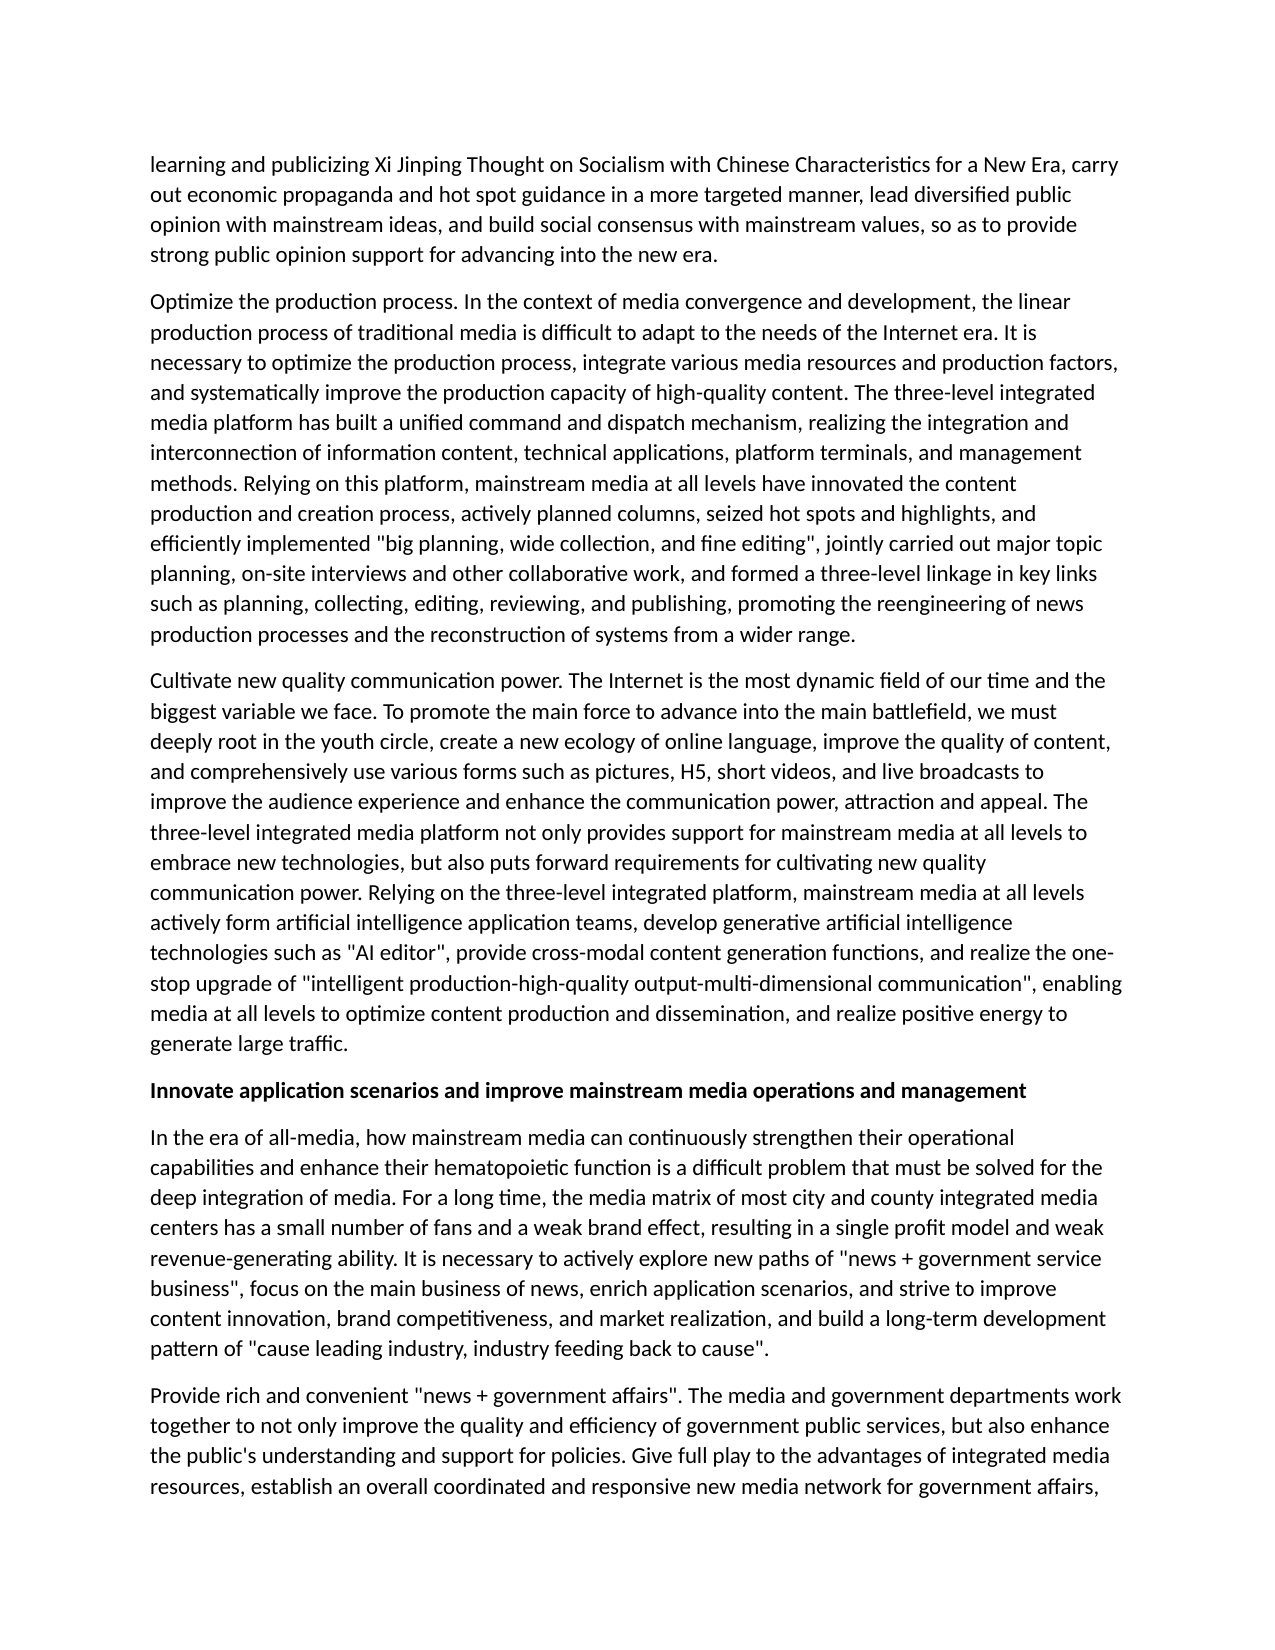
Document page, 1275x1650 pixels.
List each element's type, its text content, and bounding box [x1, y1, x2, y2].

text Innovate application scenarios and improve mainstream media operations and management [150, 1076, 1125, 1104]
text In the era of all-media, how mainstream media can continuously strengthen their operational capabilities and enhance their hematopoietic function is a difficult problem that must be solved for the deep integration of media. For a long time, the media matrix of most city and county integrated media centers has a small number of fans and a weak brand effect, resulting in a single profit model and weak revenue-generating ability. It is necessary to actively explore new paths of "news + government service business", focus on the main business of news, enrich application scenarios, and strive to improve content innovation, brand competitiveness, and market realization, and build a long-term development pattern of "cause leading industry, industry feeding back to cause". [150, 1123, 1125, 1362]
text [150, 150, 1125, 269]
text Optimize the production process. In the context of media convergence and development, the linear production process of traditional media is difficult to adapt to the needs of the Internet era. It is necessary to optimize the production process, integrate various media resources and production factors, and systematically improve the production capacity of high-quality content. The three-level integrated media platform has built a unified command and dispatch mechanism, realizing the integration and interconnection of information content, technical applications, platform terminals, and management methods. Relying on this platform, mainstream media at all levels have innovated the content production and creation process, actively planned columns, seized hot spots and highlights, and efficiently implemented "big planning, wide collection, and fine editing", jointly carried out major topic planning, on-site interviews and other collaborative work, and formed a three-level linkage in key links such as planning, collecting, editing, reviewing, and publishing, promoting the reengineering of news production processes and the reconstruction of systems from a wider range. [150, 287, 1125, 648]
text Cultivate new quality communication power. The Internet is the most dynamic field of our time and the biggest variable we face. To promote the main force to advance into the main battlefield, we must deeply root in the youth circle, create a new ecology of online language, improve the quality of content, and comprehensively use various forms such as pictures, H5, short videos, and live broadcasts to improve the audience experience and enhance the communication power, attraction and appeal. The three-level integrated media platform not only provides support for mainstream media at all levels to embrace new technologies, but also puts forward requirements for cultivating new quality communication power. Relying on the three-level integrated platform, mainstream media at all levels actively form artificial intelligence application teams, develop generative artificial intelligence technologies such as "AI editor", provide cross-modal content generation functions, and realize the one-stop upgrade of "intelligent production-high-quality output-multi-dimensional communication", enabling media at all levels to optimize content production and dissemination, and realize positive energy to generate large traffic. [150, 667, 1125, 1057]
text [150, 1381, 1125, 1500]
